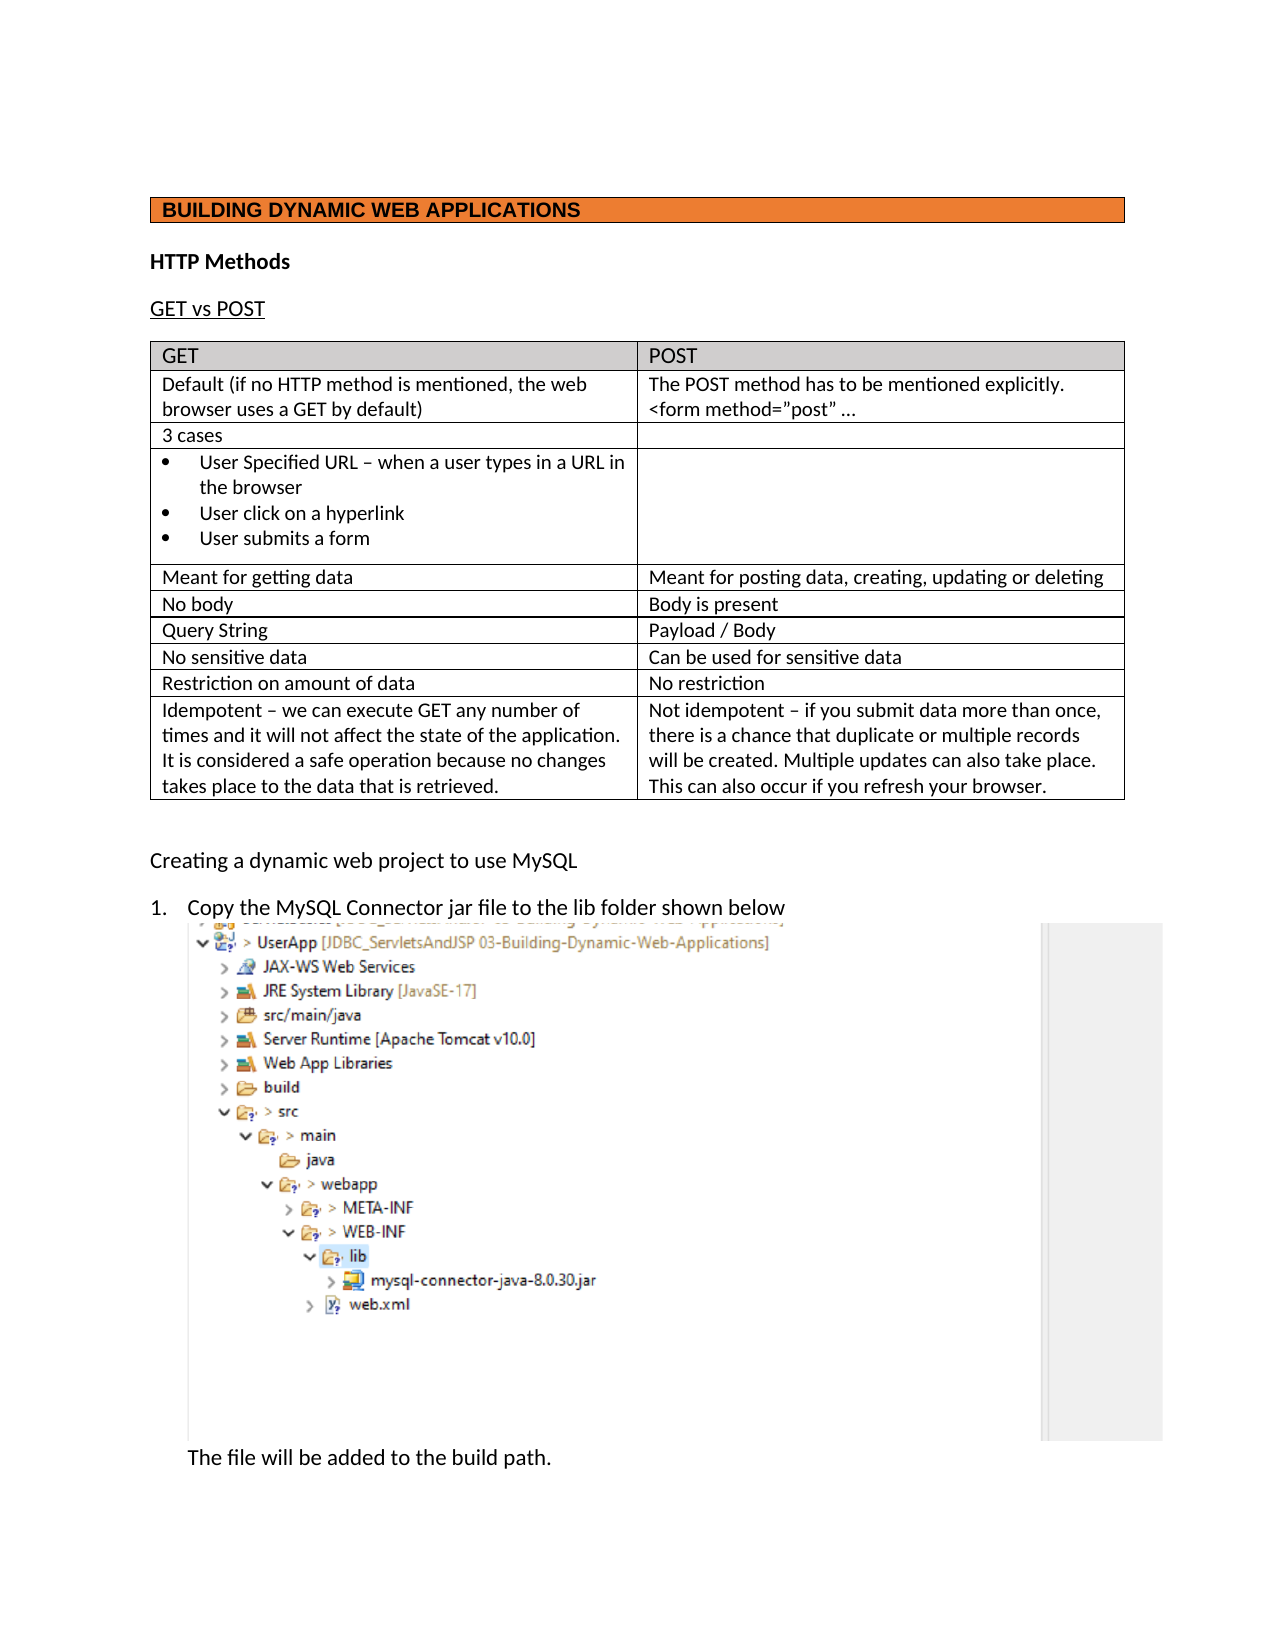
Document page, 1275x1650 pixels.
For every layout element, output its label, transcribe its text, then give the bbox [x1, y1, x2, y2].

table_cell Idempotent – we can execute GET any number of times and it will not affect the state of the application. It is considered a safe operation because no changes takes place to the data that is retrieved. [151, 697, 637, 798]
table_cell Meant for posting data, creating, updating or deleting [638, 565, 1124, 590]
text GET vs POST [150, 294, 1125, 322]
table_cell Query String [151, 618, 637, 643]
text HTTP Methods [150, 247, 1125, 275]
table_cell No restriction [638, 670, 1124, 696]
table_header GET [151, 342, 637, 370]
text Creating a dynamic web project to use MySQL [150, 846, 1125, 874]
table_cell Payload / Body [638, 618, 1124, 643]
table_cell Body is present [638, 591, 1124, 616]
table_header BUILDING DYNAMIC WEB APPLICATIONS [151, 198, 1124, 222]
table_cell [638, 449, 1124, 563]
list Copy the MySQL Connector jar file to the lib folder shown below [150, 893, 1125, 921]
table_cell Restriction on amount of data [151, 670, 637, 696]
table_cell Not idempotent – if you submit data more than once, there is a chance that duplicate or multiple records will be created. Multiple updates can also take place. This can also occur if you refresh your browser. [638, 697, 1124, 798]
table_cell The POST method has to be mentioned explicitly. <form method=”post” … [638, 371, 1124, 422]
table_cell Meant for getting data [151, 565, 637, 590]
table_cell [638, 423, 1124, 448]
table_header POST [638, 342, 1124, 370]
table_cell Can be used for sensitive data [638, 644, 1124, 669]
table_cell No body [151, 591, 637, 616]
table_cell Default (if no HTTP method is mentioned, the web browser uses a GET by default) [151, 371, 637, 422]
list The file will be added to the build path. [187, 1443, 1125, 1471]
table_cell User Specified URL – when a user types in a URL in the browser User click on a hyperlink User submits a form [151, 449, 637, 563]
table_cell No sensitive data [151, 644, 637, 669]
table_cell 3 cases [151, 423, 637, 448]
